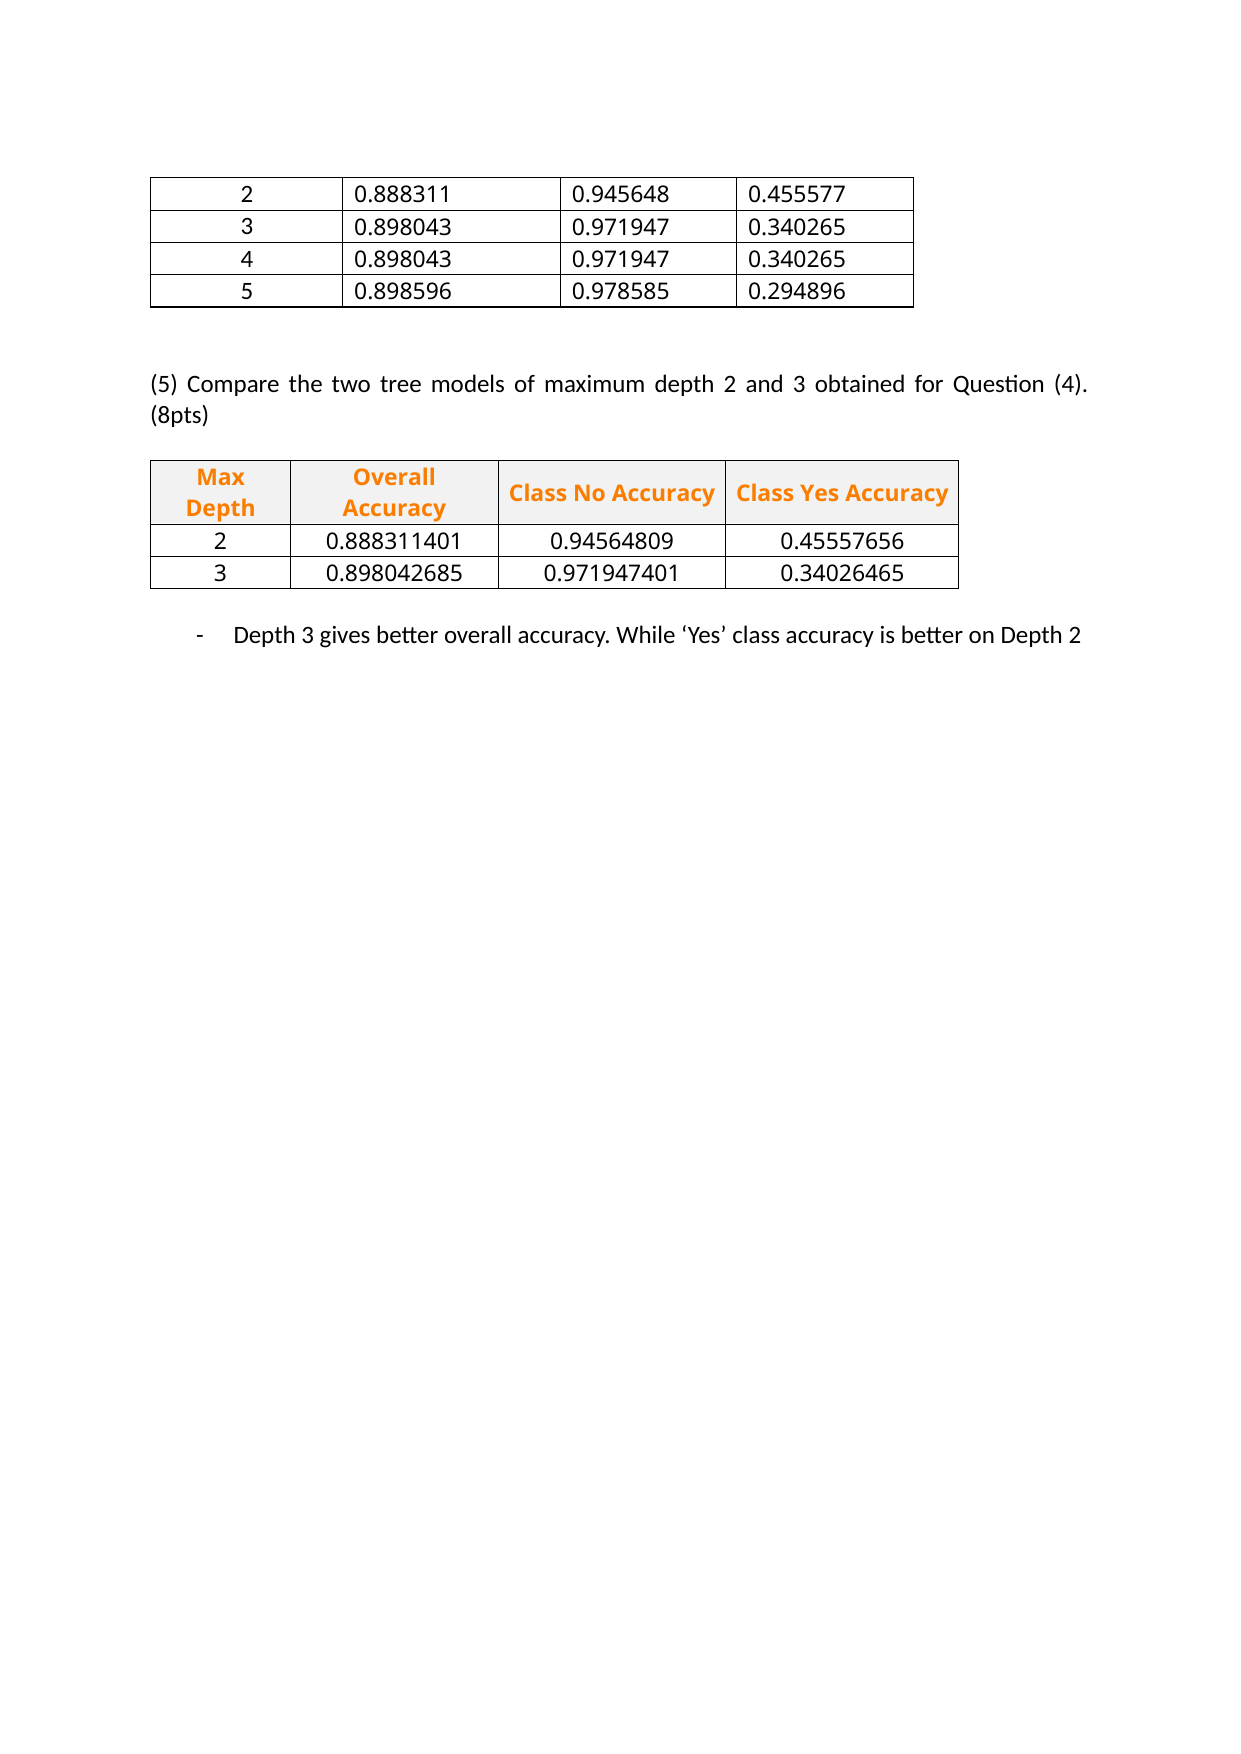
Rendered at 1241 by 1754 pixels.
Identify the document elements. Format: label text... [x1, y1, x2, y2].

table_cell 0.888311 [343, 178, 560, 209]
table_cell 0.945648 [561, 178, 736, 209]
table_cell 0.340265 [737, 243, 913, 274]
table_header Class No Accuracy [499, 461, 725, 523]
table_cell 0.971947 [561, 243, 736, 274]
table_cell 3 [151, 211, 342, 242]
table_cell 0.34026465 [726, 557, 958, 588]
table_cell 0.294896 [737, 275, 913, 306]
table_cell 0.978585 [561, 275, 736, 306]
table_cell 0.898043 [343, 211, 560, 242]
table_cell 0.45557656 [726, 525, 958, 556]
table_header Class Yes Accuracy [726, 461, 958, 523]
table_header Overall Accuracy [291, 461, 498, 523]
list Depth 3 gives better overall accuracy. While ‘Yes’ class accuracy is better on Depth 2 [196, 620, 1090, 650]
table_cell 3 [151, 557, 290, 588]
table_cell 2 [151, 525, 290, 556]
table_cell 0.898596 [343, 275, 560, 306]
table_cell 0.898043 [343, 243, 560, 274]
text (5) Compare the two tree models of maximum depth 2 and 3 obtained for Question (4). (8pts) [150, 368, 1090, 429]
table_cell 5 [151, 275, 342, 306]
table_cell 0.971947 [561, 211, 736, 242]
table_cell 0.898042685 [291, 557, 498, 588]
table_cell 0.94564809 [499, 525, 725, 556]
table_cell 4 [151, 243, 342, 274]
table_cell 0.888311401 [291, 525, 498, 556]
table_header Max Depth [151, 461, 290, 523]
table_cell 2 [151, 178, 342, 209]
table_cell 0.340265 [737, 211, 913, 242]
table_cell 0.971947401 [499, 557, 725, 588]
table_cell 0.455577 [737, 178, 913, 209]
